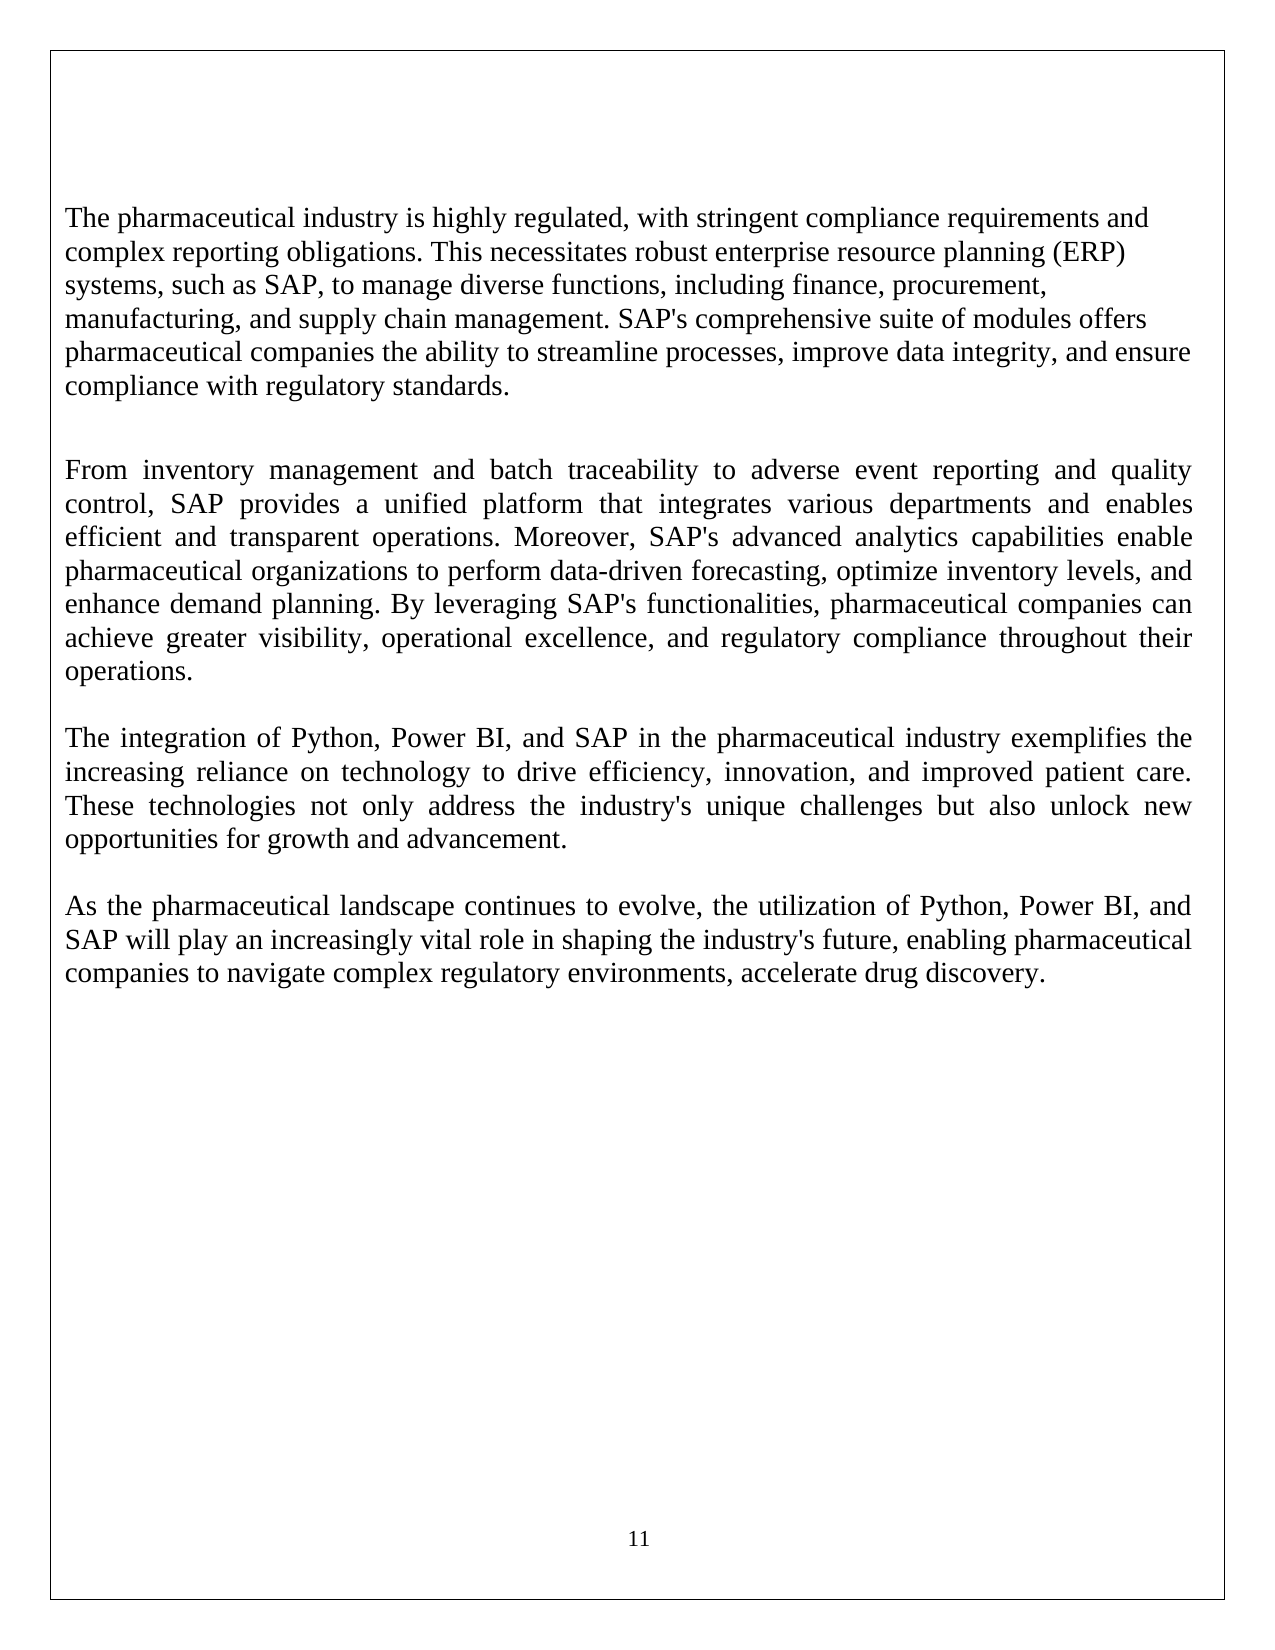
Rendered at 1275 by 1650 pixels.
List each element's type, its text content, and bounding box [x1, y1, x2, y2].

text As the pharmaceutical landscape continues to evolve, the utilization of Python, Power BI, and SAP will play an increasingly vital role in shaping the industry's future, enabling pharmaceutical companies to navigate complex regulatory environments, accelerate drug discovery. [64, 888, 1194, 989]
text The pharmaceutical industry is highly regulated, with stringent compliance requirements and complex reporting obligations. This necessitates robust enterprise resource planning (ERP) systems, such as SAP, to manage diverse functions, including finance, procurement, manufacturing, and supply chain management. SAP's comprehensive suite of modules offers pharmaceutical companies the ability to streamline processes, improve data integrity, and ensure compliance with regulatory standards. [64, 200, 1194, 402]
text From inventory management and batch traceability to adverse event reporting and quality control, SAP provides a unified platform that integrates various departments and enables efficient and transparent operations. Moreover, SAP's advanced analytics capabilities enable pharmaceutical organizations to perform data-driven forecasting, optimize inventory levels, and enhance demand planning. By leveraging SAP's functionalities, pharmaceutical companies can achieve greater visibility, operational excellence, and regulatory compliance throughout their operations. [64, 452, 1194, 687]
text The integration of Python, Power BI, and SAP in the pharmaceutical industry exemplifies the increasing reliance on technology to drive efficiency, innovation, and improved patient care. These technologies not only address the industry's unique challenges but also unlock new opportunities for growth and advancement. [64, 721, 1194, 855]
